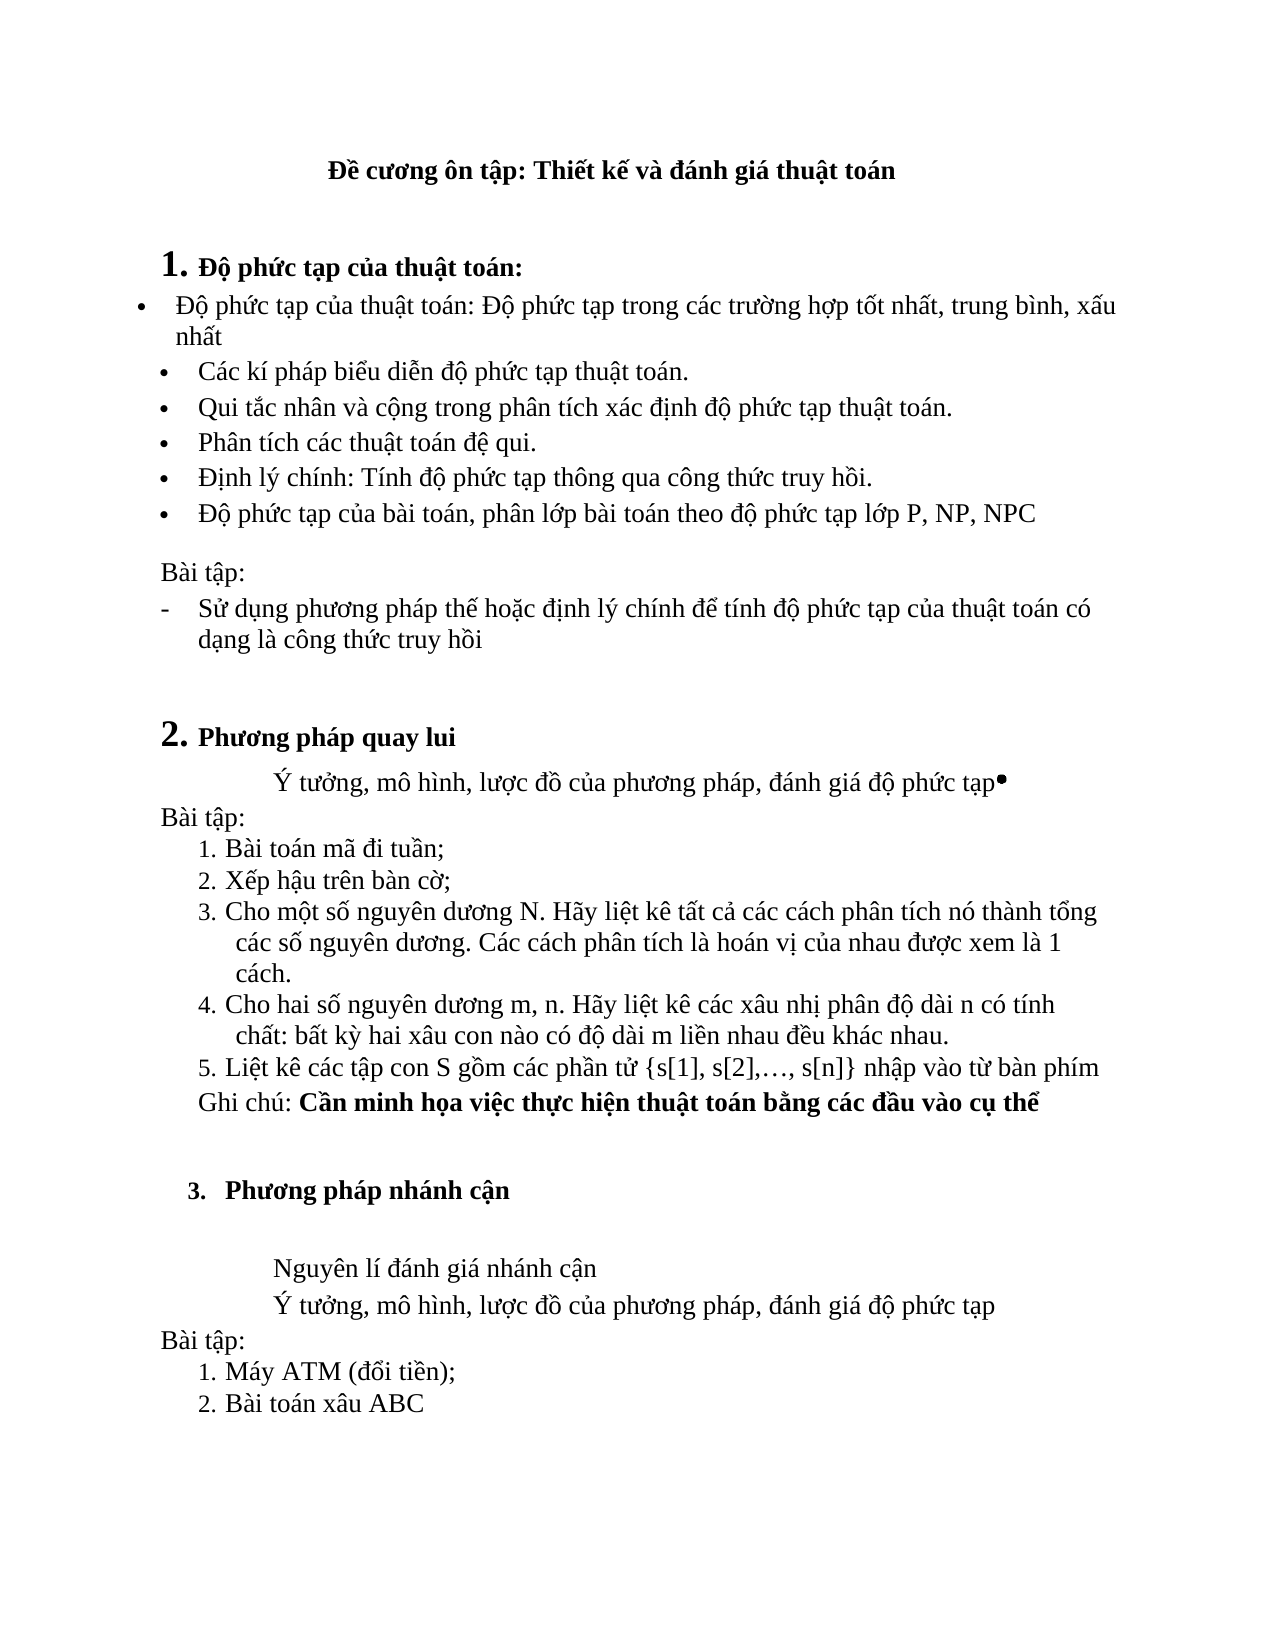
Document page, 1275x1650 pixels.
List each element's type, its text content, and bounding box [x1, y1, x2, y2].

list Phương pháp quay lui [160, 711, 1125, 754]
list Phương pháp nhánh cận [187, 1174, 1125, 1205]
text - Sử dụng phương pháp thế hoặc định lý chính để tính độ phức tạp của thuật toán có dạng là công thức truy hồi [160, 592, 1114, 654]
list Bài toán mã đi tuần; [198, 833, 1125, 864]
text Ghi chú: Cần minh họa việc thực hiện thuật toán bằng các đầu vào cụ thể [198, 1086, 1125, 1117]
list Cho một số nguyên dương N. Hãy liệt kê tất cả các cách phân tích nó thành tổng các số nguyên dương. Các cách phân tích là hoán vị của nhau được xem là 1 cách. [198, 895, 1114, 988]
text Ý tưởng, mô hình, lược đồ của phương pháp, đánh giá độ phức tạp [273, 1289, 1125, 1320]
list Qui tắc nhân và cộng trong phân tích xác định độ phức tạp thuật toán. [160, 391, 1125, 422]
list Độ phức tạp của thuật toán: [160, 242, 1125, 285]
list Độ phức tạp của thuật toán: Độ phức tạp trong các trường hợp tốt nhất, trung bình, xấu nhất [138, 289, 1125, 351]
list Các kí pháp biểu diễn độ phức tạp thuật toán. [160, 355, 1125, 386]
list Máy ATM (đổi tiền); [198, 1356, 1125, 1387]
list Độ phức tạp của bài toán, phân lớp bài toán theo độ phức tạp lớp P, NP, NPC [160, 497, 1125, 528]
text Bài tập: [160, 801, 1125, 833]
list Bài toán xâu ABC [198, 1387, 1125, 1418]
text Ý tưởng, mô hình, lược đồ của phương pháp, đánh giá độ phức tạp [273, 760, 1125, 797]
picture [995, 760, 1020, 792]
text Bài tập: [160, 557, 1125, 588]
list Định lý chính: Tính độ phức tạp thông qua công thức truy hồi. [160, 461, 1125, 492]
text Nguyên lí đánh giá nhánh cận [273, 1211, 1125, 1283]
list Phân tích các thuật toán đệ qui. [160, 426, 1125, 457]
list Liệt kê các tập con S gồm các phần tử {s[1], s[2],…, s[n]} nhập vào từ bàn phím [198, 1051, 1125, 1082]
text Đề cương ôn tập: Thiết kế và đánh giá thuật toán [327, 154, 1125, 185]
text Bài tập: [160, 1324, 1125, 1356]
list Cho hai số nguyên dương m, n. Hãy liệt kê các xâu nhị phân độ dài n có tính chất: bất kỳ hai xâu con nào có độ dài m liền nhau đều khác nhau. [198, 988, 1114, 1051]
list Xếp hậu trên bàn cờ; [198, 864, 1125, 895]
